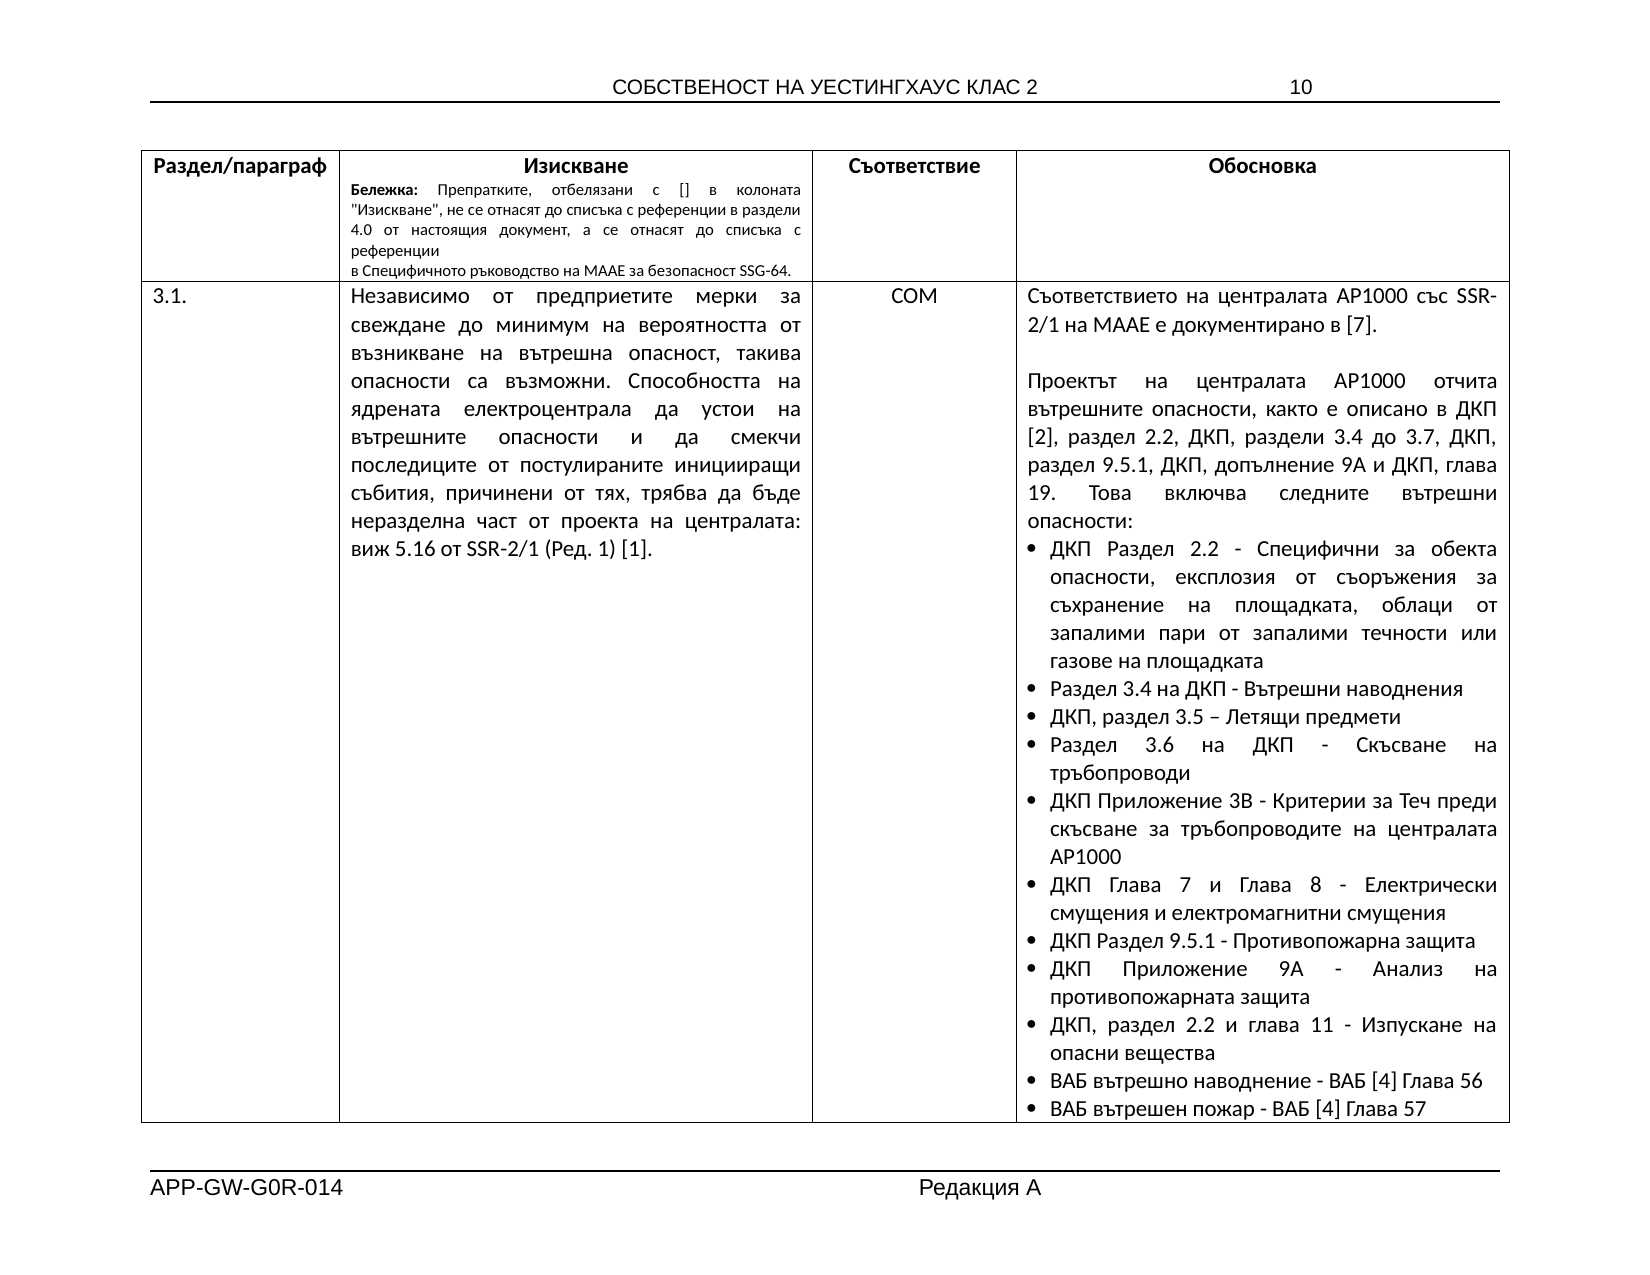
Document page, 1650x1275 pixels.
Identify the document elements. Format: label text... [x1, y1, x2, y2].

table_cell COM [813, 282, 1016, 1122]
table_header Изискване Бележка: Препратките, отбелязани с [] в колоната "Изискване", не се отнасят до списъка с референции в раздели 4.0 от настоящия документ, а се отнасят до списъка с референции в Специфичното ръководство на МААЕ за безопасност SSG-64. [340, 151, 812, 281]
table_header Раздел/параграф [142, 151, 339, 281]
table_header Обосновка [1017, 151, 1509, 281]
table_cell Независимо от предприетите мерки за свеждане до минимум на вероятността от възникване на вътрешна опасност, такива опасности са възможни. Способността на ядрената електроцентрала да устои на вътрешните опасности и да смекчи последиците от постулираните иницииращи събития, причинени от тях, трябва да бъде неразделна част от проекта на централата: виж 5.16 от SSR-2/1 (Ред. 1) [1]. [340, 282, 812, 1122]
table_cell 3.1. [142, 282, 339, 1122]
table_cell Съответствието на централата AP1000 със SSR-2/1 на МААЕ е документирано в [7]. Проектът на централата AP1000 отчита вътрешните опасности, както е описано в ДКП [2], раздел 2.2, ДКП, раздели 3.4 до 3.7, ДКП, раздел 9.5.1, ДКП, допълнение 9А и ДКП, глава 19. Това включва следните вътрешни опасности: ДКП Раздел 2.2 - Специфични за обекта опасности, експлозия от съоръжения за съхранение на площадката, облаци от запалими пари от запалими течности или газове на площадката Раздел 3.4 на ДКП - Вътрешни наводнения ДКП, раздел 3.5 – Летящи предмети Раздел 3.6 на ДКП - Скъсване на тръбопроводи ДКП Приложение 3В - Критерии за Теч преди скъсване за тръбопроводите на централата AP1000 ДКП Глава 7 и Глава 8 - Електрически смущения и електромагнитни смущения ДКП Раздел 9.5.1 - Противопожарна защита ДКП Приложение 9А - Анализ на противопожарната защита ДКП, раздел 2.2 и глава 11 - Изпускане на опасни вещества ВАБ вътрешно наводнение - ВАБ [4] Глава 56 ВАБ вътрешен пожар - ВАБ [4] Глава 57 [1017, 282, 1509, 1122]
table_header Съответствие [813, 151, 1016, 281]
